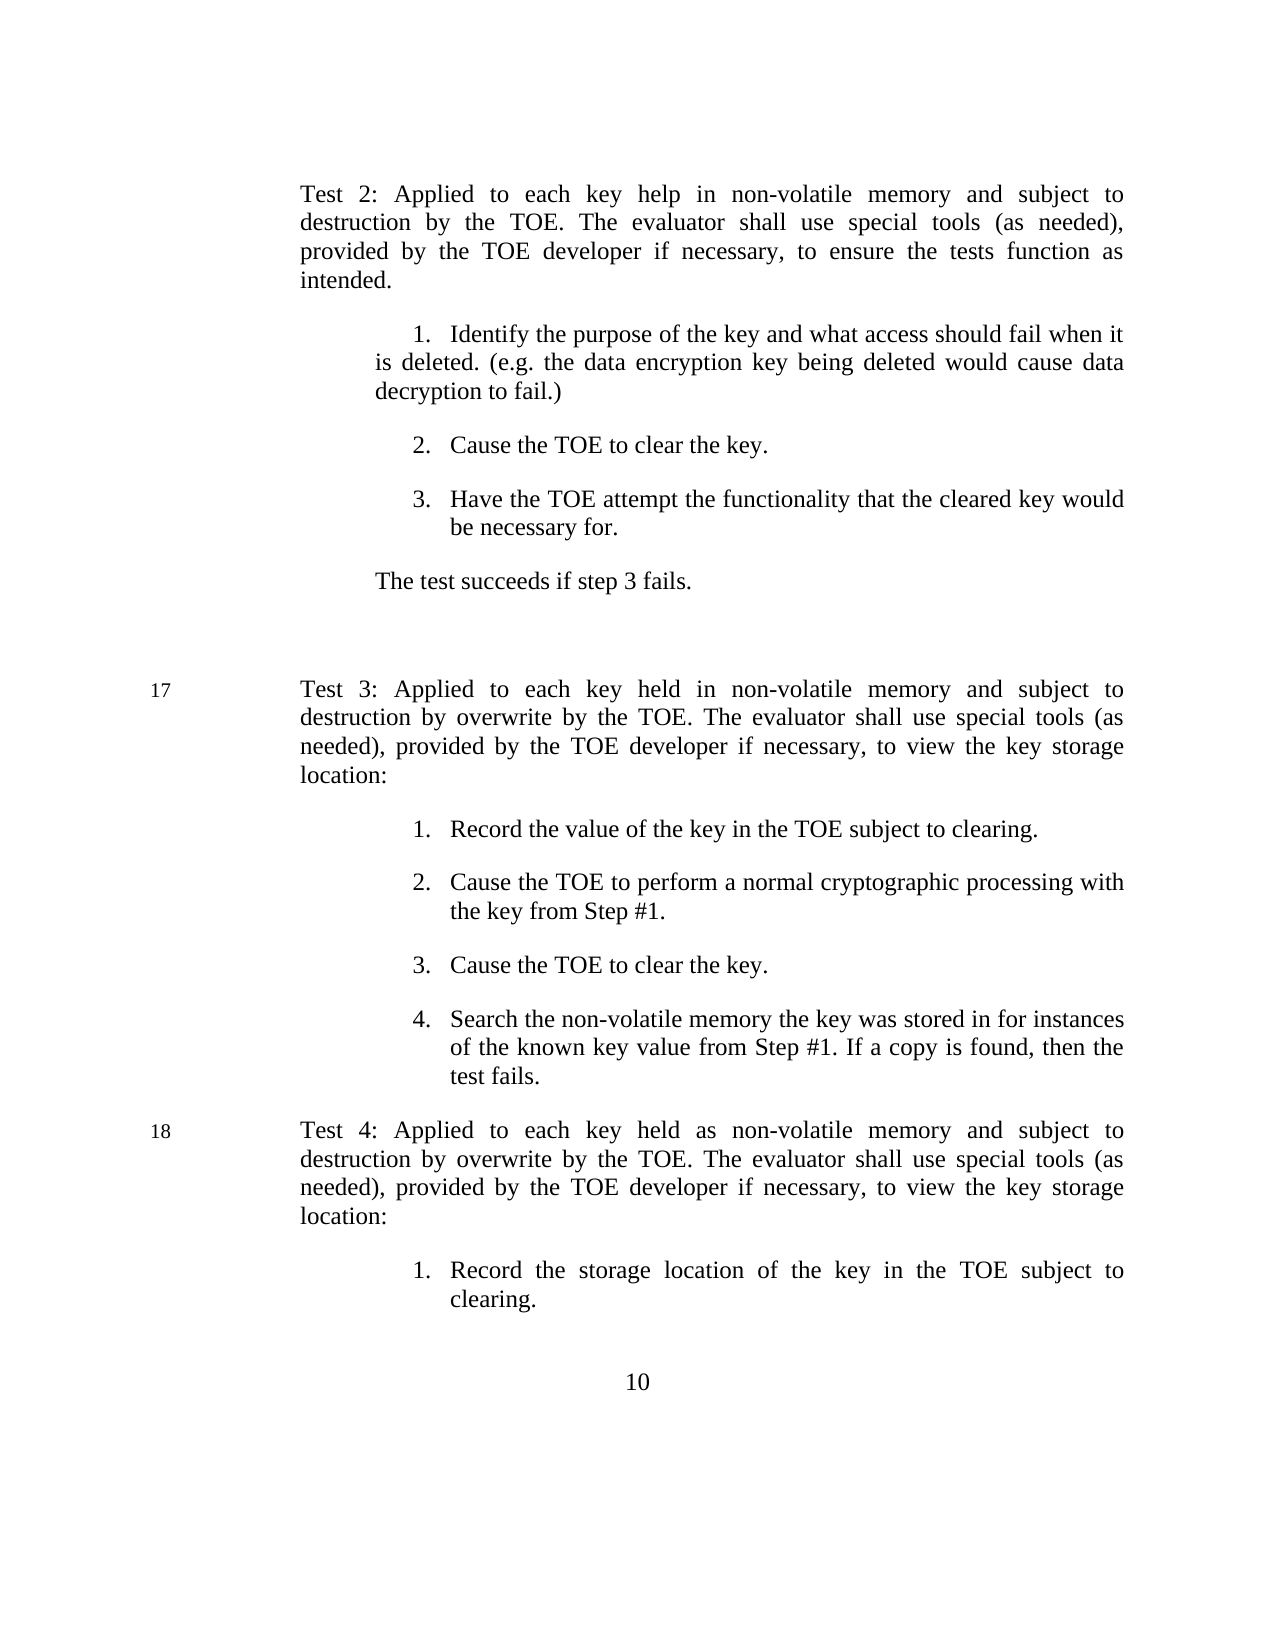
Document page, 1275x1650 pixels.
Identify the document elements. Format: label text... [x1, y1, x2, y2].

list Record the value of the key in the TOE subject to clearing. [412, 814, 1125, 842]
list Test 3: Applied to each key held in non-volatile memory and subject to destruction by overwrite by the TOE. The evaluator shall use special tools (as needed), provided by the TOE developer if necessary, to view the key storage location: [150, 674, 1125, 789]
list Identify the purpose of the key and what access should fail when it is deleted. (e.g. the data encryption key being deleted would cause data decryption to fail.) [375, 319, 1125, 405]
text Test 2: Applied to each key help in non-volatile memory and subject to destruction by the TOE. The evaluator shall use special tools (as needed), provided by the TOE developer if necessary, to ensure the tests function as intended. [300, 179, 1125, 294]
list Search the non-volatile memory the key was stored in for instances of the known key value from Step #1. If a copy is found, then the test fails. [412, 1004, 1125, 1090]
list Record the storage location of the key in the TOE subject to clearing. [412, 1255, 1125, 1312]
list Test 4: Applied to each key held as non-volatile memory and subject to destruction by overwrite by the TOE. The evaluator shall use special tools (as needed), provided by the TOE developer if necessary, to view the key storage location: [150, 1115, 1125, 1230]
list Have the TOE attempt the functionality that the cleared key would be necessary for. [412, 484, 1125, 541]
text The test succeeds if step 3 fails. [375, 566, 1125, 595]
list Cause the TOE to perform a normal cryptographic processing with the key from Step #1. [412, 867, 1125, 925]
list Cause the TOE to clear the key. [412, 950, 1125, 979]
list Cause the TOE to clear the key. [412, 430, 1125, 459]
